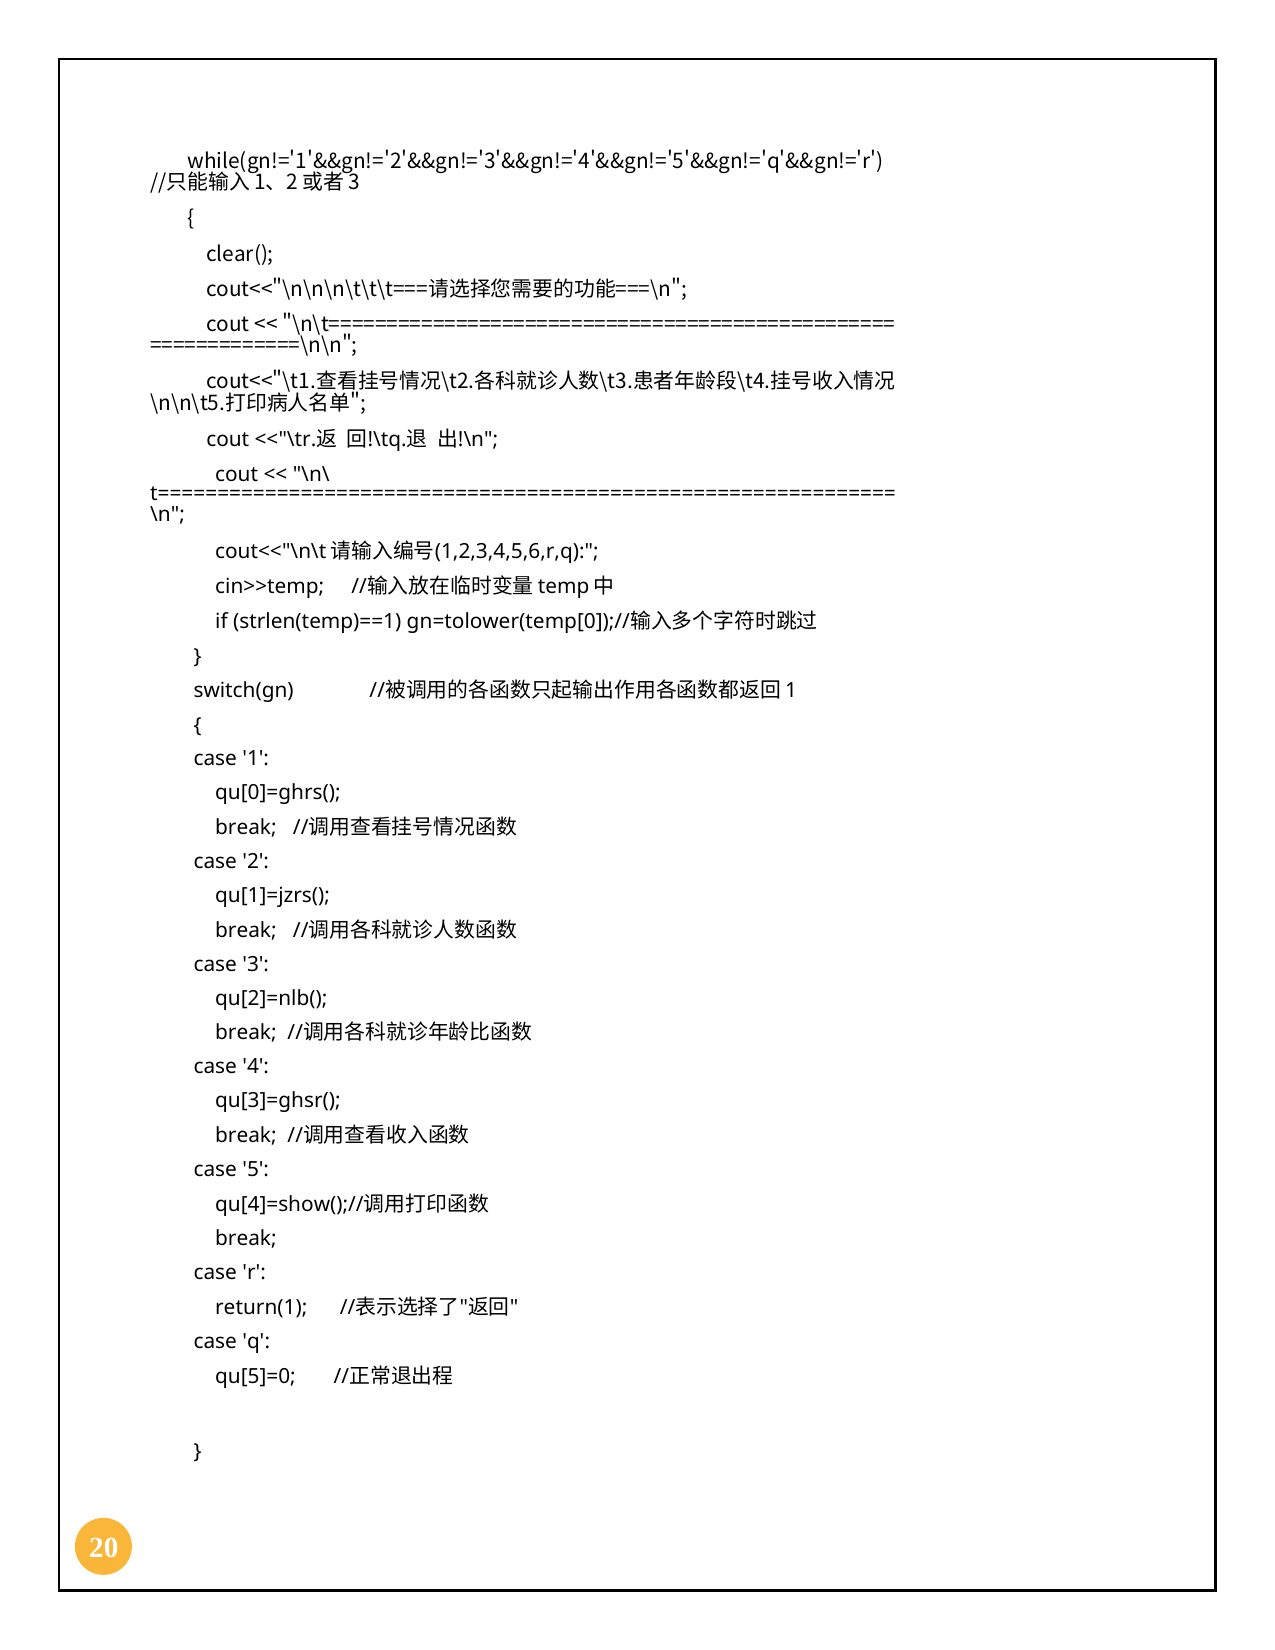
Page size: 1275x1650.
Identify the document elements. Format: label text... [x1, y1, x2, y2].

text break; //调用查看收入函数 [150, 1124, 900, 1147]
text break; [150, 1228, 900, 1250]
text return(1); //表示选择了"返回" [150, 1296, 900, 1319]
text cout << "\n\t==============================================================\n"; [150, 464, 900, 528]
text case '4': [150, 1057, 900, 1078]
text case 'r': [150, 1262, 900, 1283]
text break; //调用各科就诊人数函数 [150, 919, 900, 942]
text } [150, 646, 900, 667]
text cout<<"\n\n\n\t\t\t===请选择您需要的功能===\n"; [150, 278, 900, 301]
text { [150, 715, 900, 736]
text qu[4]=show();//调用打印函数 [150, 1193, 900, 1216]
text cout << "\n\t==============================================================\n\n"; [150, 313, 900, 358]
text clear(); [150, 243, 900, 266]
text cout <<"\tr.返 回!\tq.退 出!\n"; [150, 429, 900, 451]
text cout<<"\n\t请输入编号(1,2,3,4,5,6,r,q):"; [150, 540, 900, 563]
text case 'q': [150, 1331, 900, 1352]
text cin>>temp; //输入放在临时变量temp中 [150, 576, 900, 598]
text qu[0]=ghrs(); [150, 782, 900, 804]
text break; //调用查看挂号情况函数 [150, 816, 900, 839]
text qu[1]=jzrs(); [150, 885, 900, 906]
text if (strlen(temp)==1) gn=tolower(temp[0]);//输入多个字符时跳过 [150, 611, 900, 633]
text { [150, 208, 900, 230]
text case '2': [150, 851, 900, 873]
text qu[3]=ghsr(); [150, 1091, 900, 1112]
text while(gn!='1'&&gn!='2'&&gn!='3'&&gn!='4'&&gn!='5'&&gn!='q'&&gn!='r') //只能输入1、2或者3 [150, 150, 900, 195]
text break; //调用各科就诊年龄比函数 [150, 1022, 900, 1044]
text switch(gn) //被调用的各函数只起输出作用各函数都返回1 [150, 680, 900, 702]
text case '1': [150, 749, 900, 770]
text cout<<"\t1.查看挂号情况\t2.各科就诊人数\t3.患者年龄段\t4.挂号收入情况\n\n\t5.打印病人名单"; [150, 371, 900, 416]
text qu[2]=nlb(); [150, 988, 900, 1009]
text case '5': [150, 1159, 900, 1181]
text case '3': [150, 954, 900, 975]
text } [150, 1441, 900, 1462]
text qu[5]=0; //正常退出程 [150, 1365, 900, 1388]
